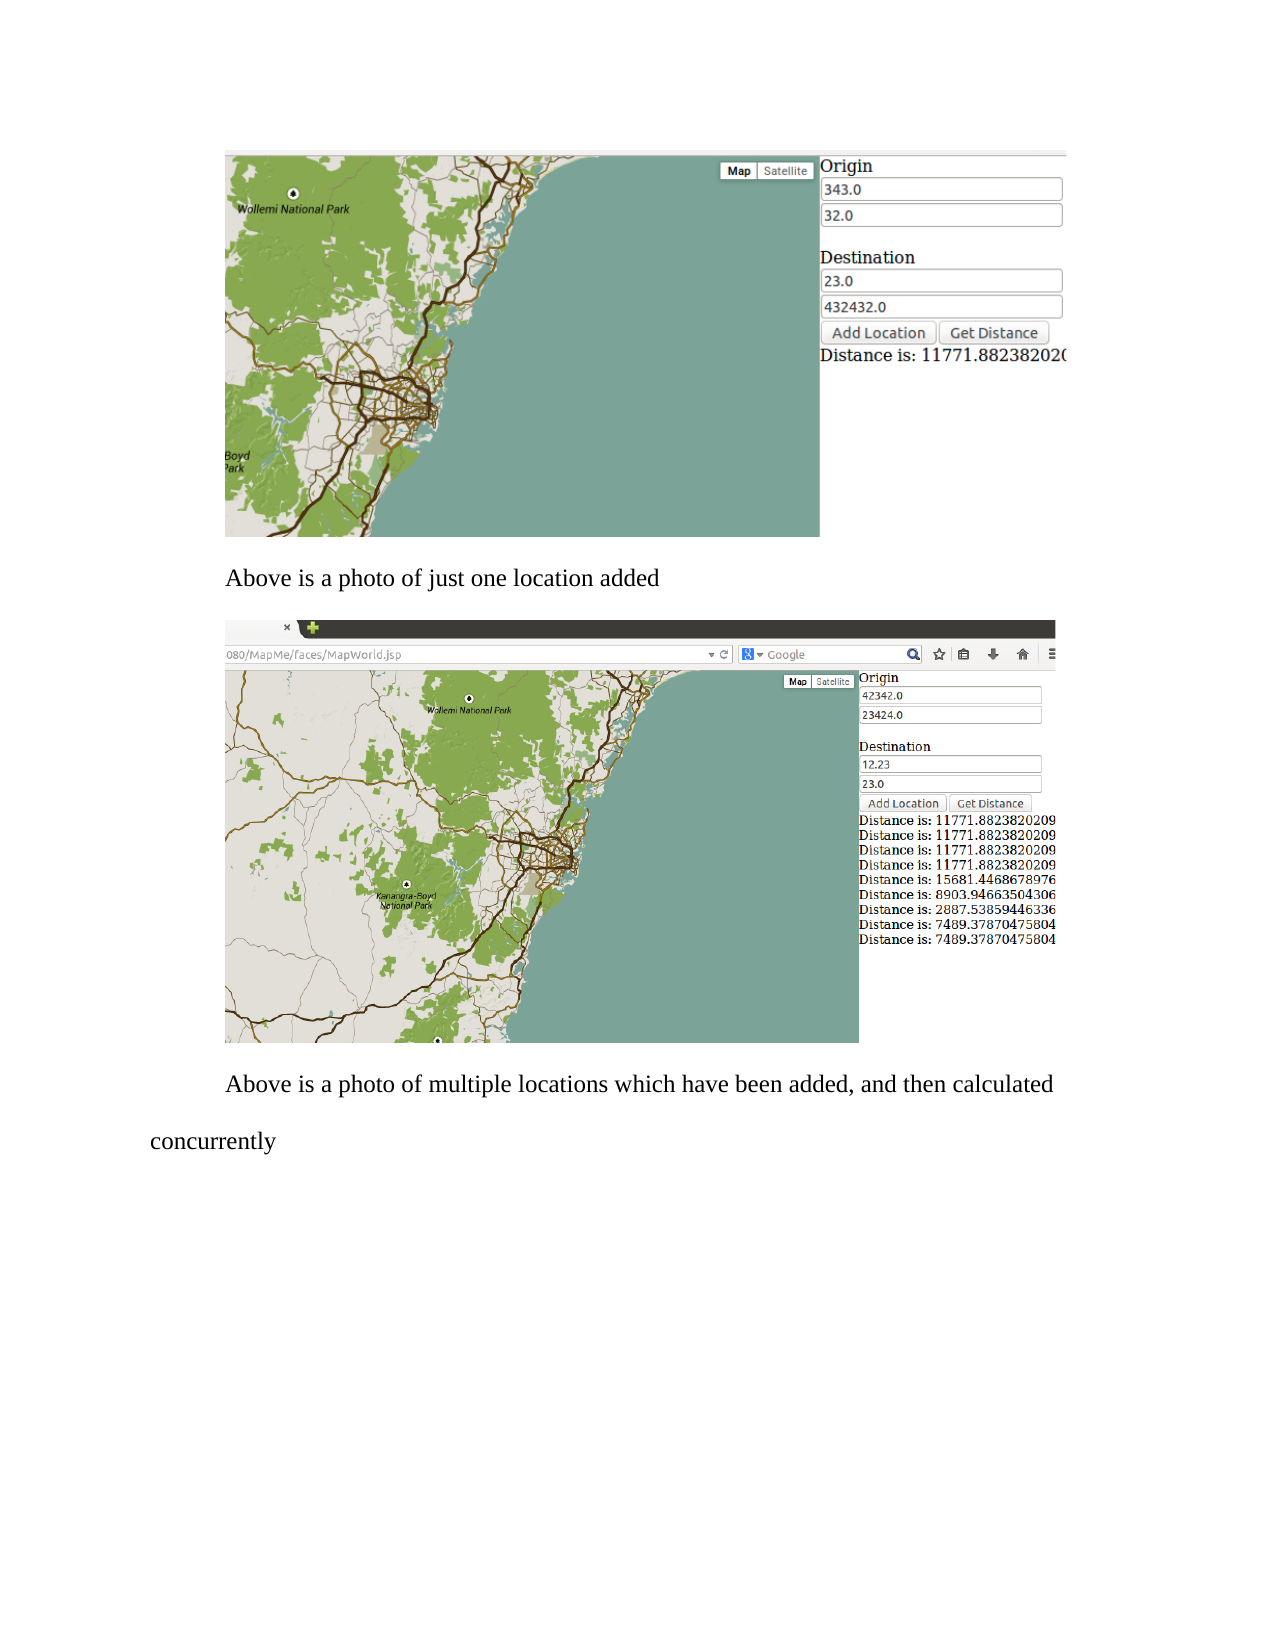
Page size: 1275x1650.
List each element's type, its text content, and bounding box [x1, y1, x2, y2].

text Above is a photo of just one location added [150, 563, 1125, 592]
text Above is a photo of multiple locations which have been added, and then calculated concurrently [150, 1069, 1125, 1155]
picture [225, 150, 1067, 537]
picture [225, 620, 1056, 1043]
